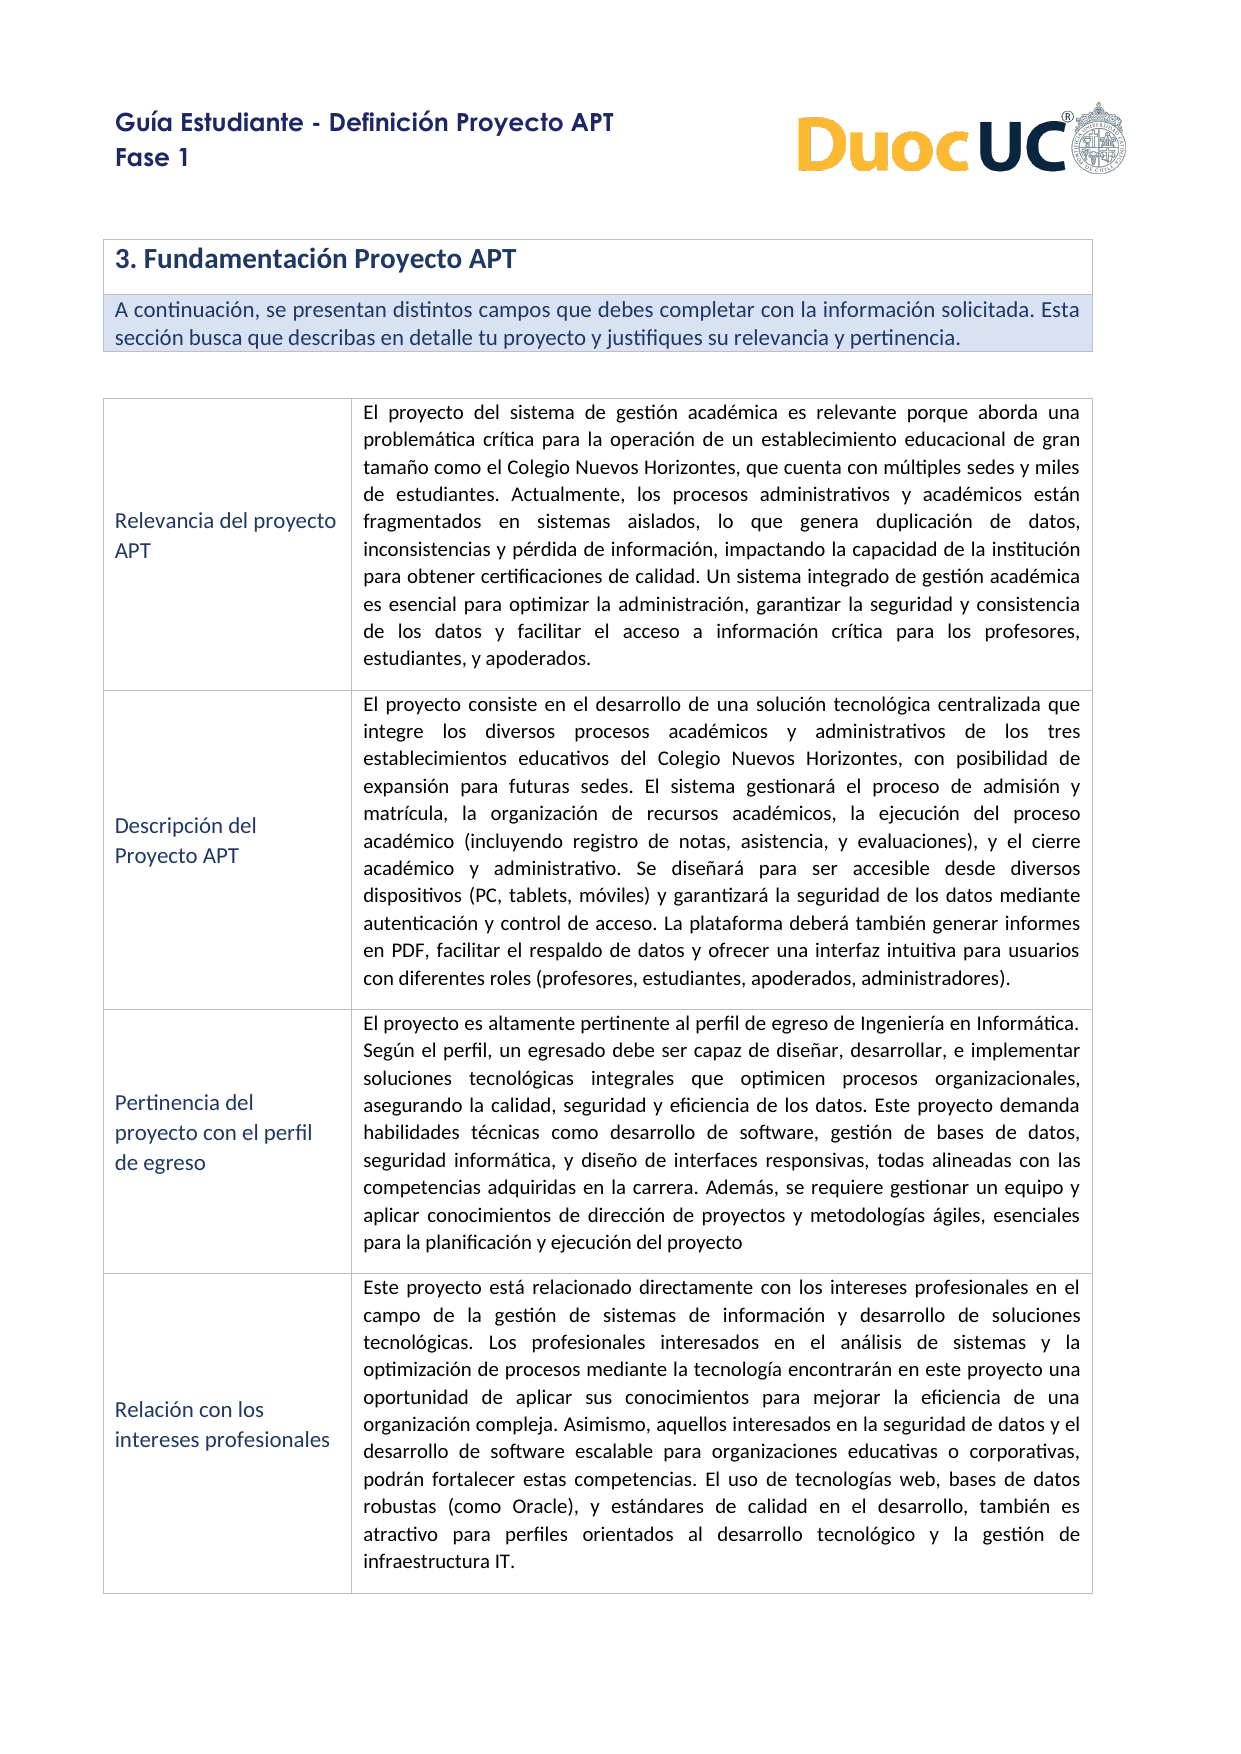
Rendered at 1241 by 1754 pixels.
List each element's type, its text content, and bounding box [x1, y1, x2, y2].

table_header El proyecto del sistema de gestión académica es relevante porque aborda una problemática crítica para la operación de un establecimiento educacional de gran tamaño como el Colegio Nuevos Horizontes, que cuenta con múltiples sedes y miles de estudiantes. Actualmente, los procesos administrativos y académicos están fragmentados en sistemas aislados, lo que genera duplicación de datos, inconsistencias y pérdida de información, impactando la capacidad de la institución para obtener certificaciones de calidad. Un sistema integrado de gestión académica es esencial para optimizar la administración, garantizar la seguridad y consistencia de los datos y facilitar el acceso a información crítica para los profesores, estudiantes, y apoderados. [352, 399, 1092, 690]
table_cell El proyecto es altamente pertinente al perfil de egreso de Ingeniería en Informática. Según el perfil, un egresado debe ser capaz de diseñar, desarrollar, e implementar soluciones tecnológicas integrales que optimicen procesos organizacionales, asegurando la calidad, seguridad y eficiencia de los datos. Este proyecto demanda habilidades técnicas como desarrollo de software, gestión de bases de datos, seguridad informática, y diseño de interfaces responsivas, todas alineadas con las competencias adquiridas en la carrera. Además, se requiere gestionar un equipo y aplicar conocimientos de dirección de proyectos y metodologías ágiles, esenciales para la planificación y ejecución del proyecto [352, 1010, 1092, 1273]
table_cell Relación con los intereses profesionales [104, 1274, 351, 1592]
table_cell A continuación, se presentan distintos campos que debes completar con la información solicitada. Esta sección busca que describas en detalle tu proyecto y justifiques su relevancia y pertinencia. [104, 295, 1092, 351]
table_cell Descripción del Proyecto APT [104, 691, 351, 1009]
table_cell Este proyecto está relacionado directamente con los intereses profesionales en el campo de la gestión de sistemas de información y desarrollo de soluciones tecnológicas. Los profesionales interesados en el análisis de sistemas y la optimización de procesos mediante la tecnología encontrarán en este proyecto una oportunidad de aplicar sus conocimientos para mejorar la eficiencia de una organización compleja. Asimismo, aquellos interesados en la seguridad de datos y el desarrollo de software escalable para organizaciones educativas o corporativas, podrán fortalecer estas competencias. El uso de tecnologías web, bases de datos robustas (como Oracle), y estándares de calidad en el desarrollo, también es atractivo para perfiles orientados al desarrollo tecnológico y la gestión de infraestructura IT. [352, 1274, 1092, 1592]
table_cell Pertinencia del proyecto con el perfil de egreso [104, 1010, 351, 1273]
picture [798, 102, 1126, 174]
table_cell El proyecto consiste en el desarrollo de una solución tecnológica centralizada que integre los diversos procesos académicos y administrativos de los tres establecimientos educativos del Colegio Nuevos Horizontes, con posibilidad de expansión para futuras sedes. El sistema gestionará el proceso de admisión y matrícula, la organización de recursos académicos, la ejecución del proceso académico (incluyendo registro de notas, asistencia, y evaluaciones), y el cierre académico y administrativo. Se diseñará para ser accesible desde diversos dispositivos (PC, tablets, móviles) y garantizará la seguridad de los datos mediante autenticación y control de acceso. La plataforma deberá también generar informes en PDF, facilitar el respaldo de datos y ofrecer una interfaz intuitiva para usuarios con diferentes roles (profesores, estudiantes, apoderados, administradores). [352, 691, 1092, 1009]
table_header Relevancia del proyecto APT [104, 399, 351, 690]
table_header 3. Fundamentación Proyecto APT [104, 240, 1092, 294]
